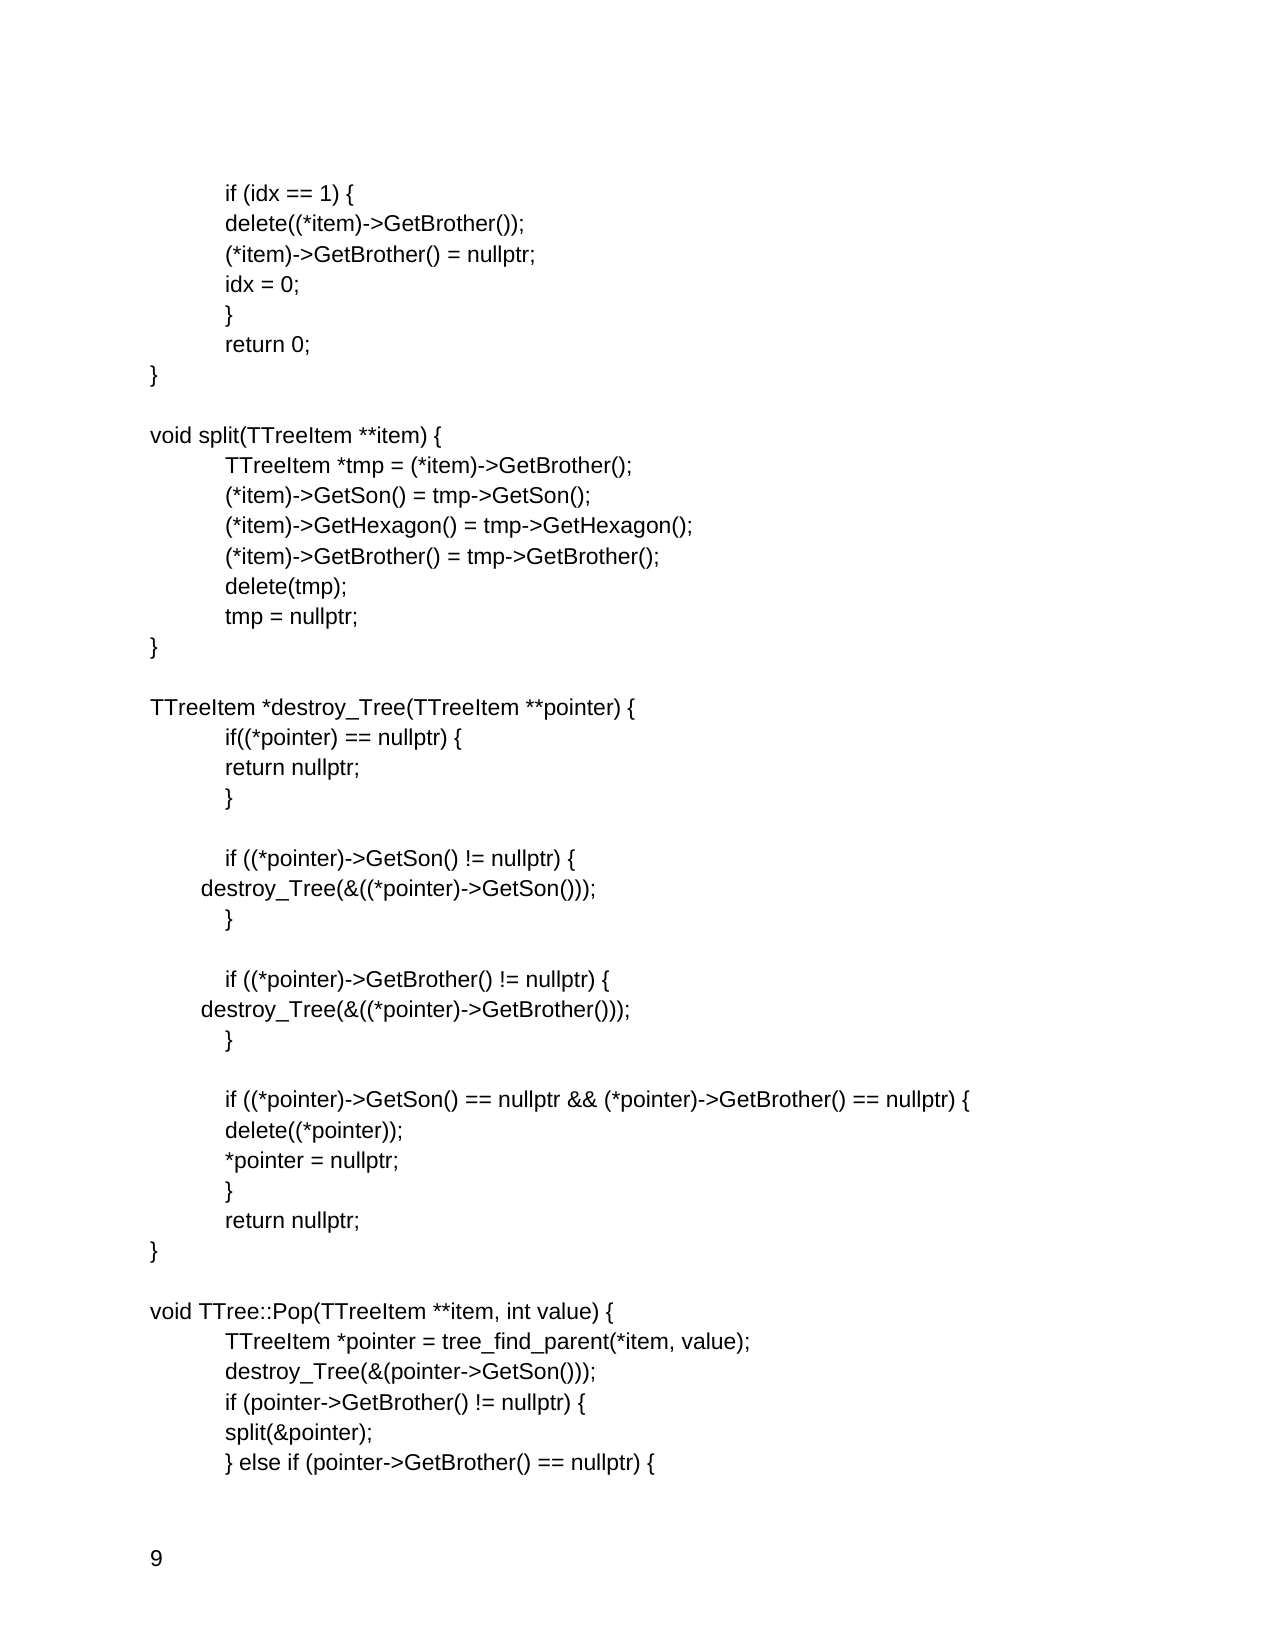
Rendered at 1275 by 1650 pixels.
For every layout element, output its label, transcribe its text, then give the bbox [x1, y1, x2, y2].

text } [150, 1177, 1125, 1203]
text TTreeItem *pointer = tree_find_parent(*item, value); [150, 1328, 1125, 1354]
text TTreeItem *tmp = (*item)->GetBrother(); [150, 452, 1125, 478]
text return nullptr; [150, 1207, 1125, 1234]
text if (pointer->GetBrother() != nullptr) { [150, 1388, 1125, 1415]
text if (idx == 1) { [150, 180, 1125, 207]
text } [150, 1237, 1125, 1264]
text delete(tmp); [150, 573, 1125, 599]
text if ((*pointer)->GetSon() != nullptr) { [150, 845, 1125, 871]
text destroy_Tree(&((*pointer)->GetSon())); [150, 875, 1125, 901]
text return 0; [150, 331, 1125, 358]
text if ((*pointer)->GetSon() == nullptr && (*pointer)->GetBrother() == nullptr) { [150, 1086, 1125, 1113]
text split(&pointer); [150, 1419, 1125, 1445]
text } else if (pointer->GetBrother() == nullptr) { [150, 1449, 1125, 1475]
text } [150, 361, 1125, 388]
text } [150, 1026, 1125, 1052]
text if ((*pointer)->GetBrother() != nullptr) { [150, 966, 1125, 992]
text *pointer = nullptr; [150, 1147, 1125, 1173]
text (*item)->GetBrother() = tmp->GetBrother(); [150, 543, 1125, 569]
text delete((*pointer)); [150, 1117, 1125, 1143]
text delete((*item)->GetBrother()); [150, 210, 1125, 237]
text } [150, 633, 1125, 660]
text } [150, 905, 1125, 932]
text (*item)->GetHexagon() = tmp->GetHexagon(); [150, 512, 1125, 539]
text } [150, 301, 1125, 327]
text (*item)->GetSon() = tmp->GetSon(); [150, 482, 1125, 509]
text } [150, 784, 1125, 811]
text destroy_Tree(&((*pointer)->GetBrother())); [150, 996, 1125, 1022]
text void TTree::Pop(TTreeItem **item, int value) { [150, 1298, 1125, 1324]
text destroy_Tree(&(pointer->GetSon())); [150, 1358, 1125, 1385]
text return nullptr; [150, 754, 1125, 781]
text TTreeItem *destroy_Tree(TTreeItem **pointer) { [150, 694, 1125, 720]
text tmp = nullptr; [150, 603, 1125, 629]
text if((*pointer) == nullptr) { [150, 724, 1125, 750]
text idx = 0; [150, 271, 1125, 297]
text void split(TTreeItem **item) { [150, 422, 1125, 448]
text (*item)->GetBrother() = nullptr; [150, 241, 1125, 267]
